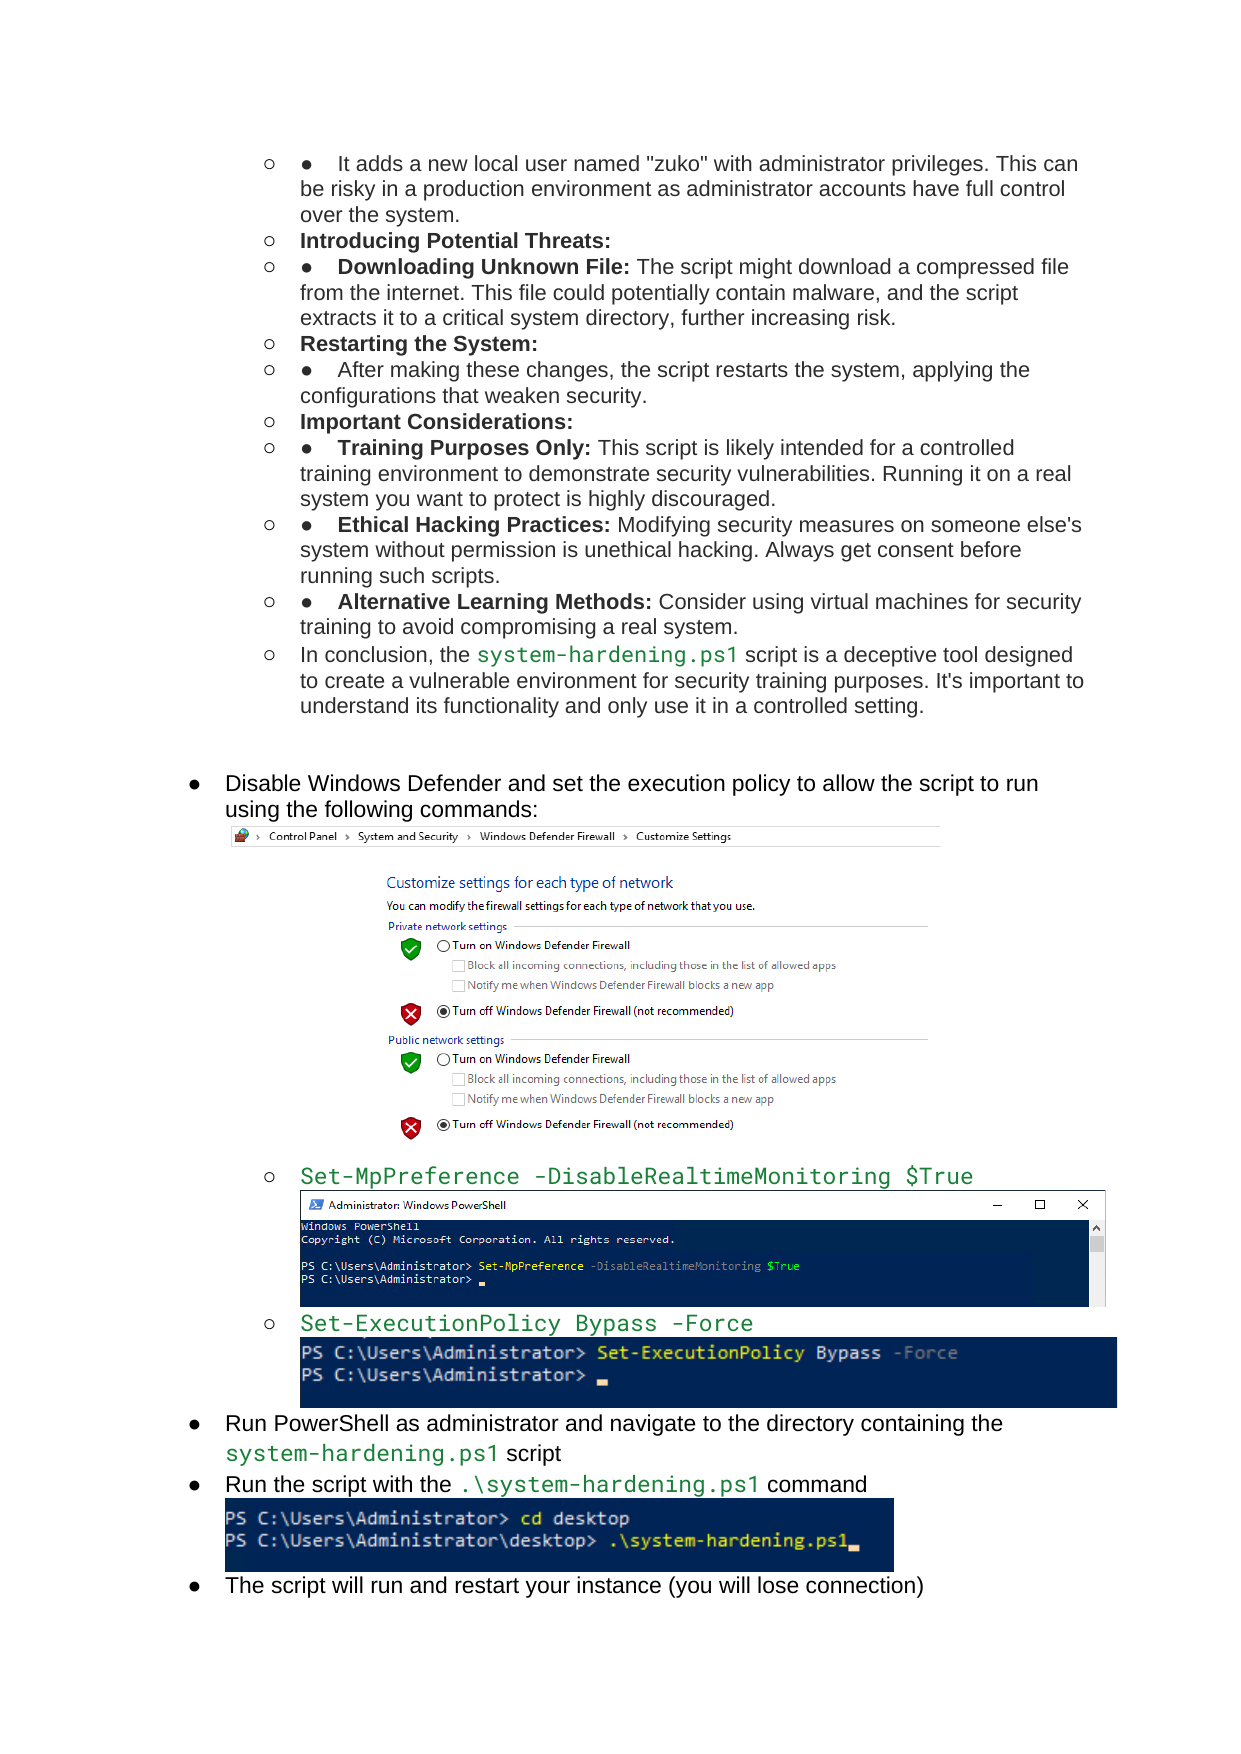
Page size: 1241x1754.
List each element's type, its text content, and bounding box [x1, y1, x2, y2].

list ● Downloading Unknown File: The script might download a compressed file from the internet. This file could potentially contain malware, and the script extracts it to a critical system directory, further increasing risk. [262, 253, 1090, 330]
list The script will run and restart your instance (you will lose connection) [187, 1572, 1090, 1598]
list Restarting the System: [262, 330, 1090, 356]
picture [225, 822, 940, 1161]
list Introducing Potential Threats: [262, 227, 1090, 253]
list ● After making these changes, the script restarts the system, applying the configurations that weaken security. [262, 356, 1090, 408]
list ● Training Purposes Only: This script is likely intended for a controlled training environment to demonstrate security vulnerabilities. Running it on a real system you want to protect is highly discouraged. [262, 434, 1090, 511]
list ● Ethical Hacking Practices: Modifying security measures on someone else's system without permission is unethical hacking. Always get consent before running such scripts. [262, 511, 1090, 588]
picture [225, 1498, 894, 1572]
list Important Considerations: [262, 408, 1090, 434]
list ● It adds a new local user named "zuko" with administrator privileges. This can be risky in a production environment as administrator accounts have full control over the system. [262, 150, 1090, 227]
picture [300, 1190, 1106, 1307]
list Run PowerShell as administrator and navigate to the directory containing the system-hardening.ps1 script [187, 1408, 1090, 1468]
list ● Alternative Learning Methods: Consider using virtual machines for security training to avoid compromising a real system. [262, 588, 1090, 639]
picture [300, 1337, 1118, 1408]
list In conclusion, the system-hardening.ps1 script is a deceptive tool designed to create a vulnerable environment for security training purposes. It's important to understand its functionality and only use it in a controlled setting. [262, 639, 1090, 770]
